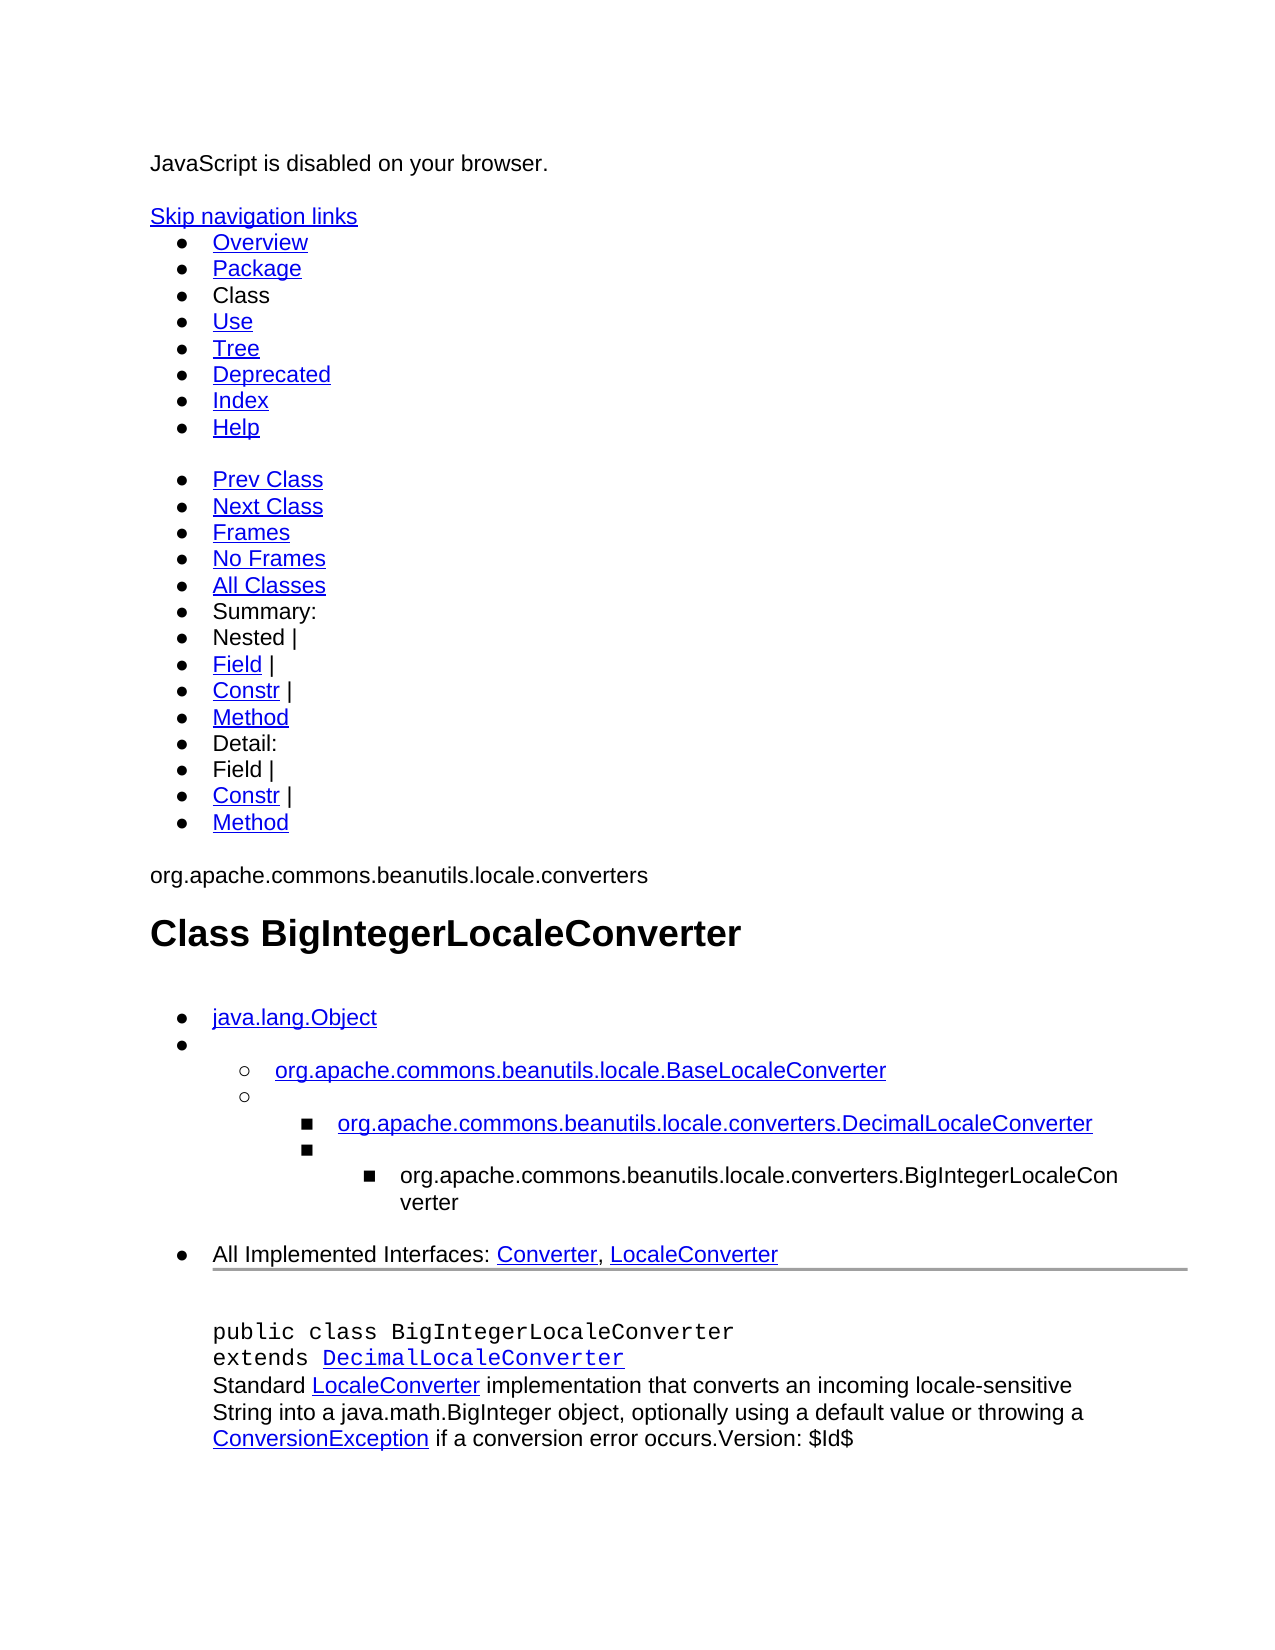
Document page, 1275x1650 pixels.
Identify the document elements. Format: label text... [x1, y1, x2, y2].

list Method [175, 703, 1125, 730]
list java.lang.Object [175, 1004, 1125, 1031]
list Next Class [175, 493, 1125, 519]
list All Implemented Interfaces: Converter, LocaleConverter public class BigIntegerLocaleConverter extends DecimalLocaleConverter Standard LocaleConverter implementation that converts an incoming locale-sensitive String into a java.math.BigInteger object, optionally using a default value or throwing a ConversionException if a conversion error occurs.Version: $Id$ [175, 1241, 1125, 1451]
list org.apache.commons.beanutils.locale.BaseLocaleConverter [237, 1057, 1125, 1083]
list No Frames [175, 545, 1125, 572]
list Method [175, 809, 1125, 835]
list org.apache.commons.beanutils.locale.converters.BigIntegerLocaleConverter [362, 1162, 1125, 1215]
list Field | [175, 756, 1125, 782]
text JavaScript is disabled on your browser. [150, 150, 1125, 176]
list Nested | [175, 624, 1125, 651]
text org.apache.commons.beanutils.locale.converters [150, 862, 1125, 888]
text Skip navigation links [150, 203, 1125, 229]
list Constr | [175, 677, 1125, 703]
list Constr | [175, 782, 1125, 809]
list Field | [175, 651, 1125, 677]
list org.apache.commons.beanutils.locale.converters.DecimalLocaleConverter [300, 1110, 1125, 1136]
list Summary: [175, 598, 1125, 624]
list Frames [175, 519, 1125, 545]
list Package [175, 255, 1125, 282]
list Help [175, 413, 1125, 440]
list Use [175, 308, 1125, 334]
subtitle Class BigIntegerLocaleConverter [150, 911, 1125, 954]
list Class [175, 282, 1125, 308]
list Overview [175, 229, 1125, 255]
list Index [175, 387, 1125, 413]
list All Classes [175, 572, 1125, 598]
list Tree [175, 334, 1125, 361]
list Deprecated [175, 361, 1125, 387]
list Prev Class [175, 466, 1125, 493]
list Detail: [175, 730, 1125, 756]
